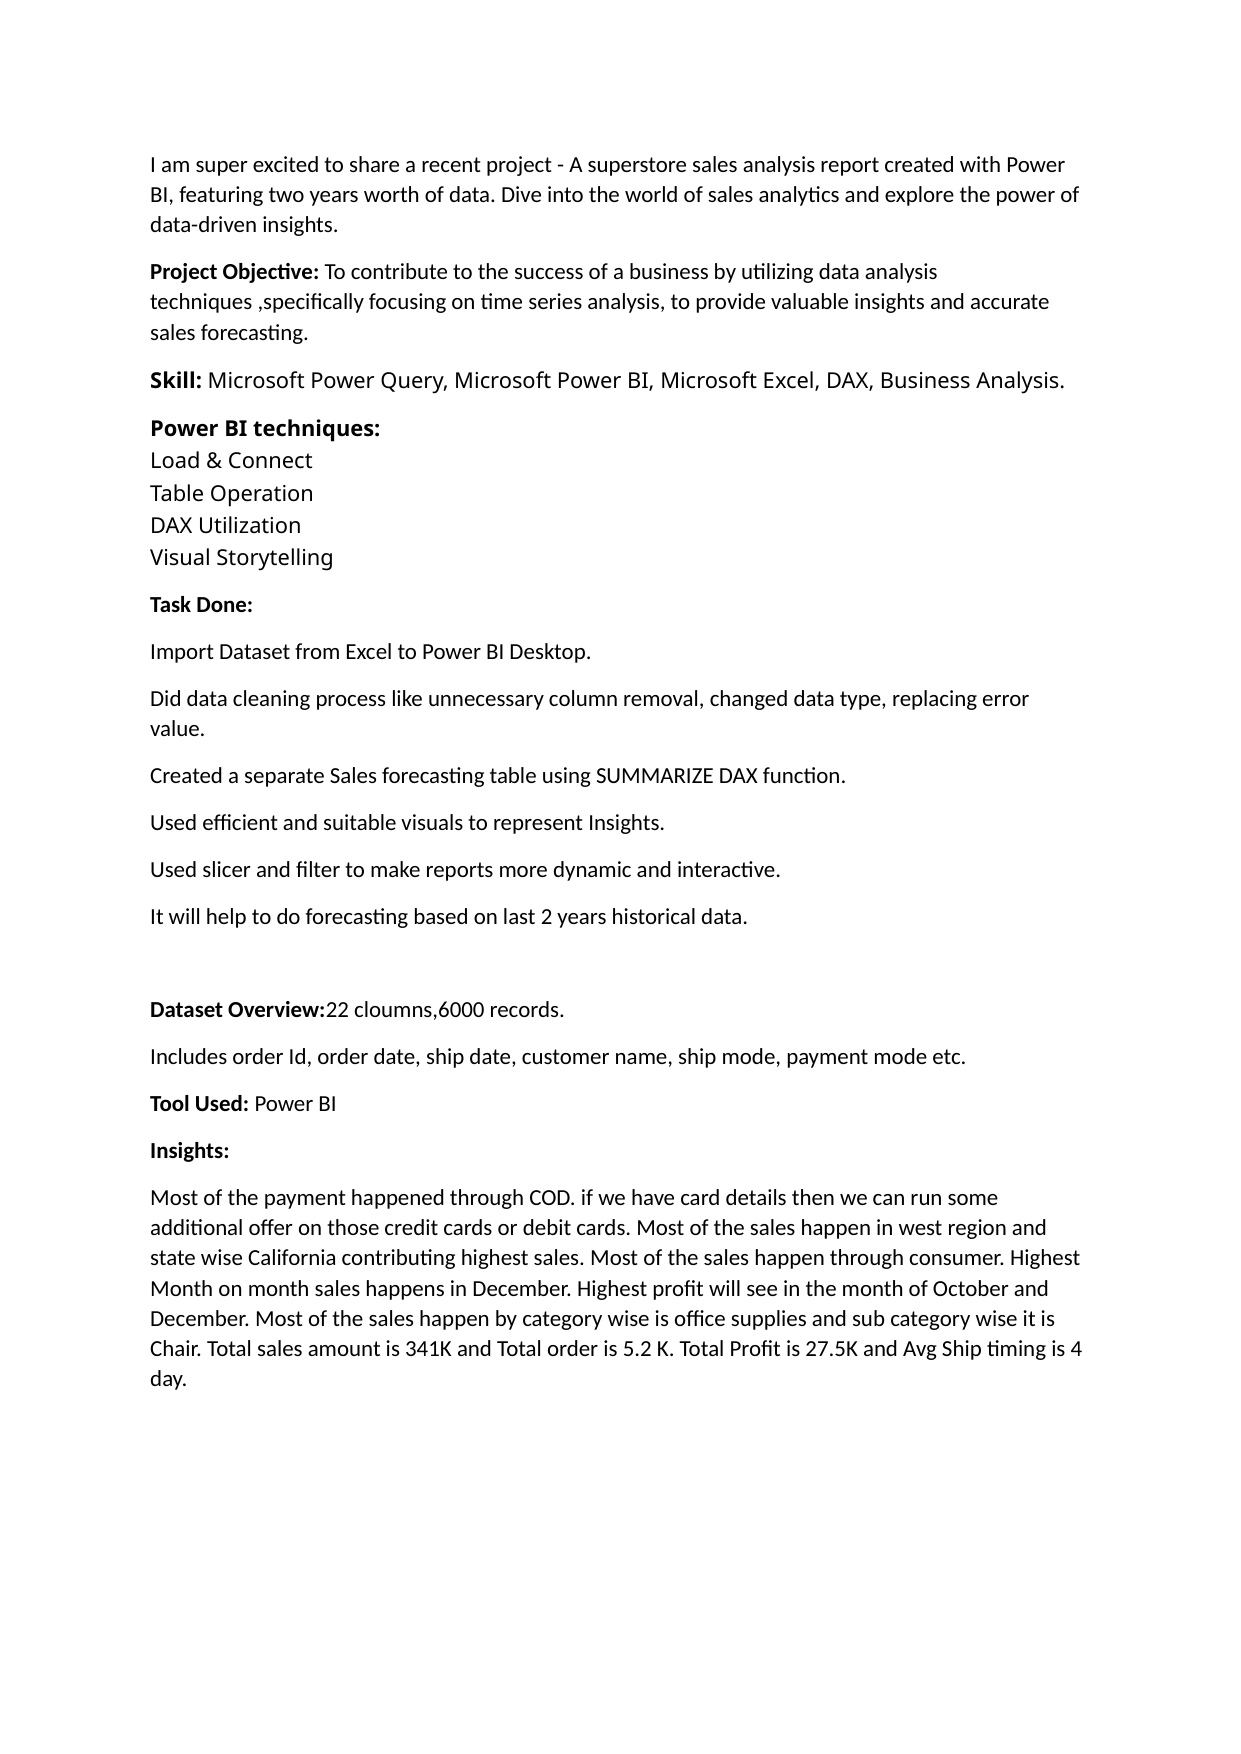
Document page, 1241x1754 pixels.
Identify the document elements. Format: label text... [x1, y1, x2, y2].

text Created a separate Sales forecasting table using SUMMARIZE DAX function. [150, 761, 1090, 789]
text Most of the payment happened through COD. if we have card details then we can run some additional offer on those credit cards or debit cards. Most of the sales happen in west region and state wise California contributing highest sales. Most of the sales happen through consumer. Highest Month on month sales happens in December. Highest profit will see in the month of October and December. Most of the sales happen by category wise is office supplies and sub category wise it is Chair. Total sales amount is 341K and Total order is 5.2 K. Total Profit is 27.5K and Avg Ship timing is 4 day. [150, 1183, 1090, 1392]
text Includes order Id, order date, ship date, customer name, ship mode, payment mode etc. [150, 1042, 1090, 1071]
text Project Objective: To contribute to the success of a business by utilizing data analysis techniques ,specifically focusing on time series analysis, to provide valuable insights and accurate sales forecasting. [150, 257, 1090, 346]
text I am super excited to share a recent project - A superstore sales analysis report created with Power BI, featuring two years worth of data. Dive into the world of sales analytics and explore the power of data-driven insights. [150, 150, 1090, 238]
text It will help to do forecasting based on last 2 years historical data. [150, 902, 1090, 930]
text Dataset Overview:22 cloumns,6000 records. [150, 996, 1090, 1024]
text Used slicer and filter to make reports more dynamic and interactive. [150, 855, 1090, 883]
text Skill: Microsoft Power Query, Microsoft Power BI, Microsoft Excel, DAX, Business Analysis. [150, 364, 1090, 394]
text Task Done: [150, 590, 1090, 618]
text Power BI techniques: Load & Connect Table Operation DAX Utilization Visual Storytelling [150, 413, 1090, 571]
text Import Dataset from Excel to Power BI Desktop. [150, 637, 1090, 665]
text Used efficient and suitable visuals to represent Insights. [150, 808, 1090, 836]
text Did data cleaning process like unnecessary column removal, changed data type, replacing error value. [150, 684, 1090, 742]
text Insights: [150, 1136, 1090, 1164]
text Tool Used: Power BI [150, 1089, 1090, 1117]
